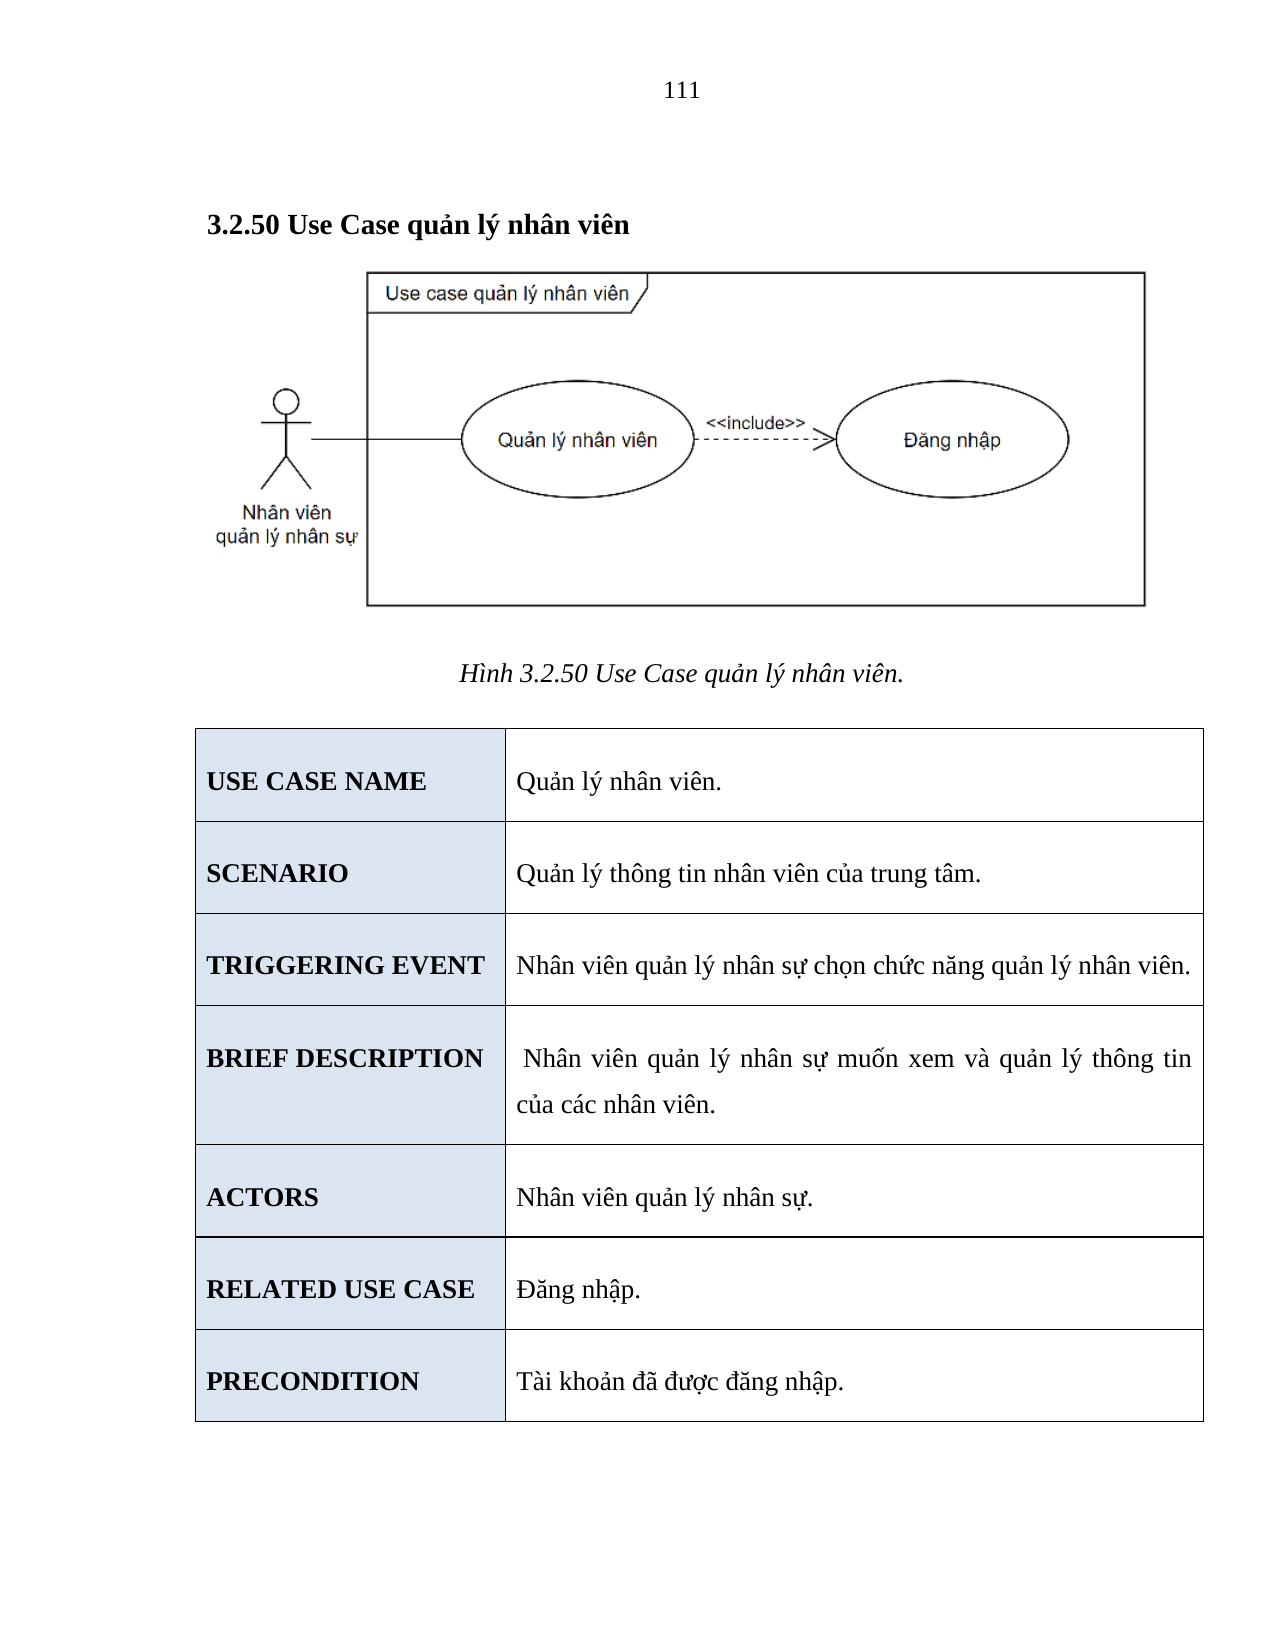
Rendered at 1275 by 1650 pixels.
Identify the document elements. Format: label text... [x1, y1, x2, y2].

text Hình 3.2.50 Use Case quản lý nhân viên. [207, 657, 1157, 688]
table_cell TRIGGERING EVENT [196, 914, 505, 1005]
table_cell Nhân viên quản lý nhân sự chọn chức năng quản lý nhân viên. [506, 914, 1203, 1005]
subtitle 3.2.50 Use Case quản lý nhân viên [207, 207, 1157, 240]
table_cell Nhân viên quản lý nhân sự. [506, 1145, 1203, 1236]
table_header USE CASE NAME [196, 729, 505, 821]
table_cell Nhân viên quản lý nhân sự muốn xem và quản lý thông tin của các nhân viên. [506, 1006, 1203, 1144]
table_cell BRIEF DESCRIPTION [196, 1006, 505, 1144]
picture [206, 257, 1157, 618]
table_cell ACTORS [196, 1145, 505, 1236]
table_cell SCENARIO [196, 822, 505, 913]
table_header Quản lý nhân viên. [506, 729, 1203, 821]
table_cell Quản lý thông tin nhân viên của trung tâm. [506, 822, 1203, 913]
table_cell PRECONDITION [196, 1330, 505, 1421]
table_cell Tài khoản đã được đăng nhập. [506, 1330, 1203, 1421]
table_cell Đăng nhập. [506, 1238, 1203, 1329]
table_cell RELATED USE CASE [196, 1238, 505, 1329]
